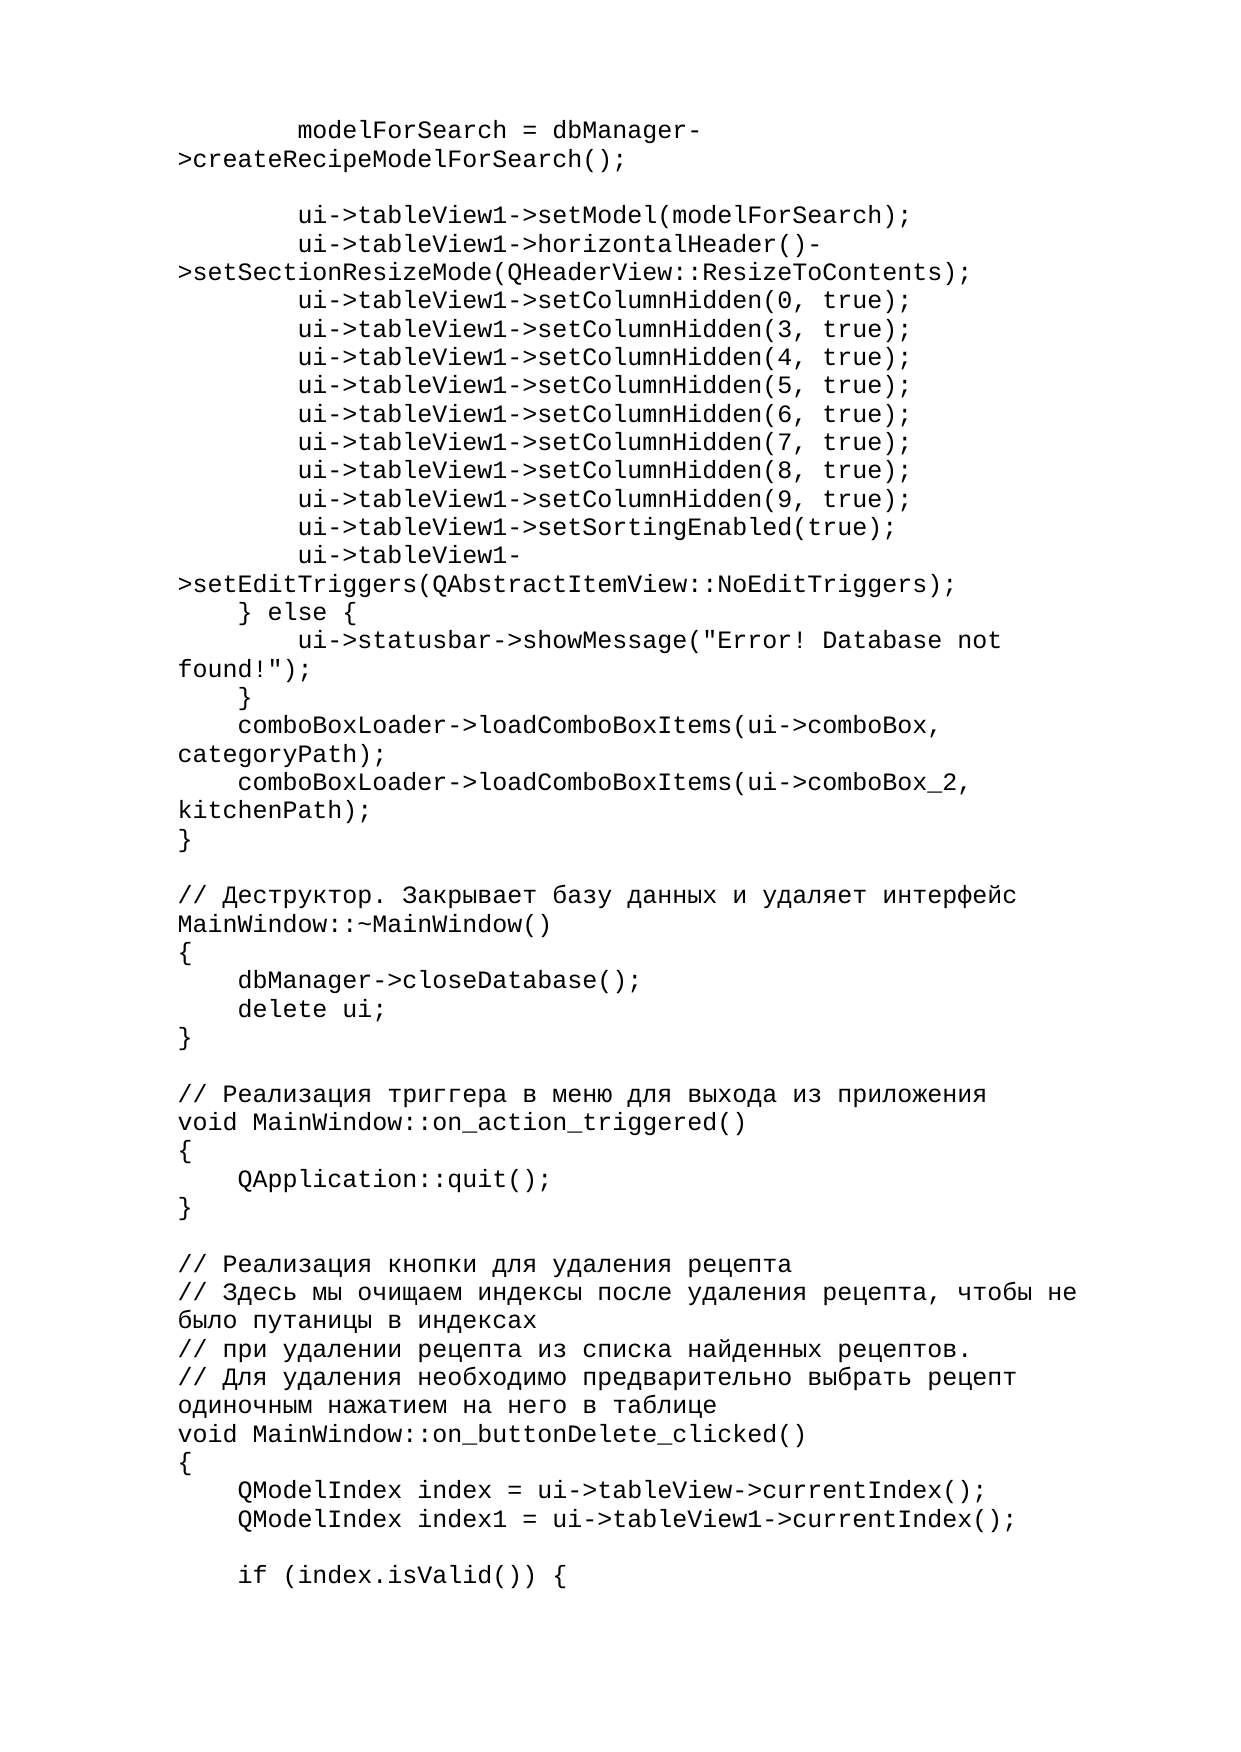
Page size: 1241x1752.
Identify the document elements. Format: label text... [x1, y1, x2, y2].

text ui->tableView1->setColumnHidden(0, true); [177, 288, 1152, 316]
text { [177, 1450, 1152, 1478]
text ui->tableView1->setColumnHidden(7, true); [177, 430, 1152, 458]
text ui->tableView1->setModel(modelForSearch); [177, 203, 1152, 231]
text ui->tableView1->setColumnHidden(9, true); [177, 486, 1152, 515]
text ui->tableView1->setSortingEnabled(true); [177, 515, 1152, 543]
text QModelIndex index1 = ui->tableView1->currentIndex(); [177, 1506, 1152, 1535]
text delete ui; [177, 996, 1152, 1025]
text comboBoxLoader->loadComboBoxItems(ui->comboBox, categoryPath); [177, 713, 1152, 770]
text // Для удаления необходимо предварительно выбрать рецепт одиночным нажатием на него в таблице [177, 1365, 1152, 1421]
text comboBoxLoader->loadComboBoxItems(ui->comboBox_2, kitchenPath); [177, 770, 1152, 826]
text QModelIndex index = ui->tableView->currentIndex(); [177, 1478, 1152, 1506]
text } else { [177, 600, 1152, 628]
text void MainWindow::on_action_triggered() [177, 1110, 1152, 1138]
text if (index.isValid()) { [177, 1563, 1152, 1591]
text ui->tableView1->horizontalHeader()->setSectionResizeMode(QHeaderView::ResizeToContents); [177, 231, 1152, 288]
text ui->statusbar->showMessage("Error! Database not found!"); [177, 628, 1152, 685]
text ui->tableView1->setColumnHidden(3, true); [177, 316, 1152, 345]
text // Здесь мы очищаем индексы после удаления рецепта, чтобы не было путаницы в индексах [177, 1280, 1152, 1336]
text void MainWindow::on_buttonDelete_clicked() [177, 1421, 1152, 1450]
text } [177, 1195, 1152, 1223]
text ui->tableView1->setColumnHidden(6, true); [177, 401, 1152, 430]
text ui->tableView1->setColumnHidden(5, true); [177, 373, 1152, 401]
text // Реализация триггера в меню для выхода из приложения [177, 1081, 1152, 1110]
text dbManager->closeDatabase(); [177, 968, 1152, 996]
text ui->tableView1->setEditTriggers(QAbstractItemView::NoEditTriggers); [177, 543, 1152, 600]
text ui->tableView1->setColumnHidden(8, true); [177, 458, 1152, 486]
text modelForSearch = dbManager->createRecipeModelForSearch(); [177, 118, 1152, 175]
text MainWindow::~MainWindow() [177, 911, 1152, 940]
text // Реализация кнопки для удаления рецепта [177, 1251, 1152, 1280]
text { [177, 1138, 1152, 1166]
text // при удалении рецепта из списка найденных рецептов. [177, 1336, 1152, 1365]
text ui->tableView1->setColumnHidden(4, true); [177, 345, 1152, 373]
text } [177, 685, 1152, 713]
text } [177, 1025, 1152, 1053]
text QApplication::quit(); [177, 1166, 1152, 1195]
text // Деструктор. Закрывает базу данных и удаляет интерфейс [177, 883, 1152, 911]
text } [177, 826, 1152, 855]
text { [177, 940, 1152, 968]
